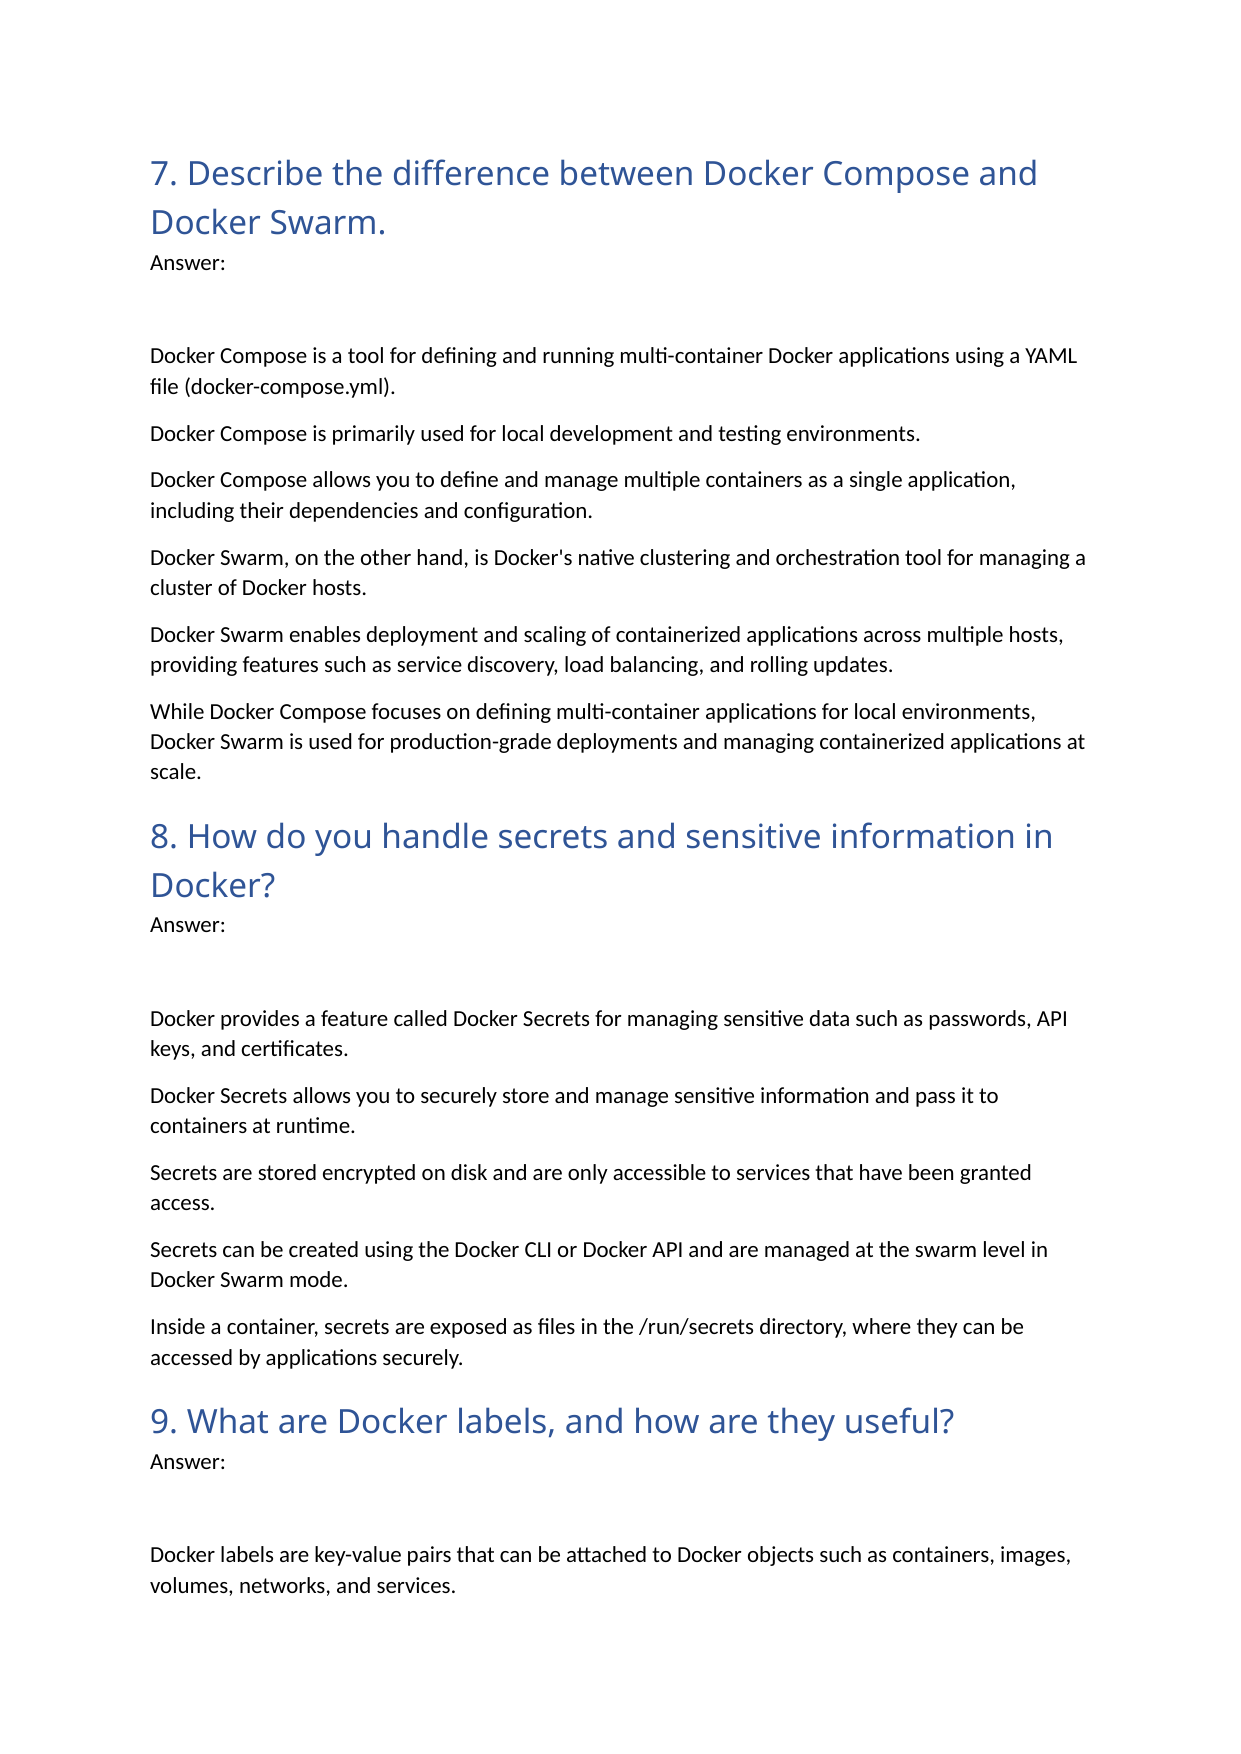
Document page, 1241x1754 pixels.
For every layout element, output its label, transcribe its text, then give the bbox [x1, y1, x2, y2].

text Secrets can be created using the Docker CLI or Docker API and are managed at the swarm level in Docker Swarm mode. [150, 1235, 1090, 1294]
text Answer: [150, 910, 1090, 938]
text Answer: [150, 248, 1090, 276]
text Docker Compose allows you to define and manage multiple containers as a single application, including their dependencies and configuration. [150, 466, 1090, 524]
subtitle 7. Describe the difference between Docker Compose and Docker Swarm. [150, 150, 1090, 244]
subtitle 9. What are Docker labels, and how are they useful? [150, 1398, 1090, 1443]
text Docker provides a feature called Docker Secrets for managing sensitive data such as passwords, API keys, and certificates. [150, 1004, 1090, 1062]
text Docker labels are key-value pairs that can be attached to Docker objects such as containers, images, volumes, networks, and services. [150, 1541, 1090, 1599]
text Docker Compose is a tool for defining and running multi-container Docker applications using a YAML file (docker-compose.yml). [150, 342, 1090, 400]
text While Docker Compose focuses on defining multi-container applications for local environments, Docker Swarm is used for production-grade deployments and managing containerized applications at scale. [150, 697, 1090, 785]
text Answer: [150, 1447, 1090, 1475]
text Docker Swarm enables deployment and scaling of containerized applications across multiple hosts, providing features such as service discovery, load balancing, and rolling updates. [150, 620, 1090, 678]
text Secrets are stored encrypted on disk and are only accessible to services that have been granted access. [150, 1158, 1090, 1217]
text Docker Compose is primarily used for local development and testing environments. [150, 419, 1090, 447]
text Docker Secrets allows you to securely store and manage sensitive information and pass it to containers at runtime. [150, 1081, 1090, 1139]
text Inside a container, secrets are exposed as files in the /run/secrets directory, where they can be accessed by applications securely. [150, 1312, 1090, 1371]
text Docker Swarm, on the other hand, is Docker's native clustering and orchestration tool for managing a cluster of Docker hosts. [150, 543, 1090, 601]
subtitle 8. How do you handle secrets and sensitive information in Docker? [150, 812, 1090, 907]
